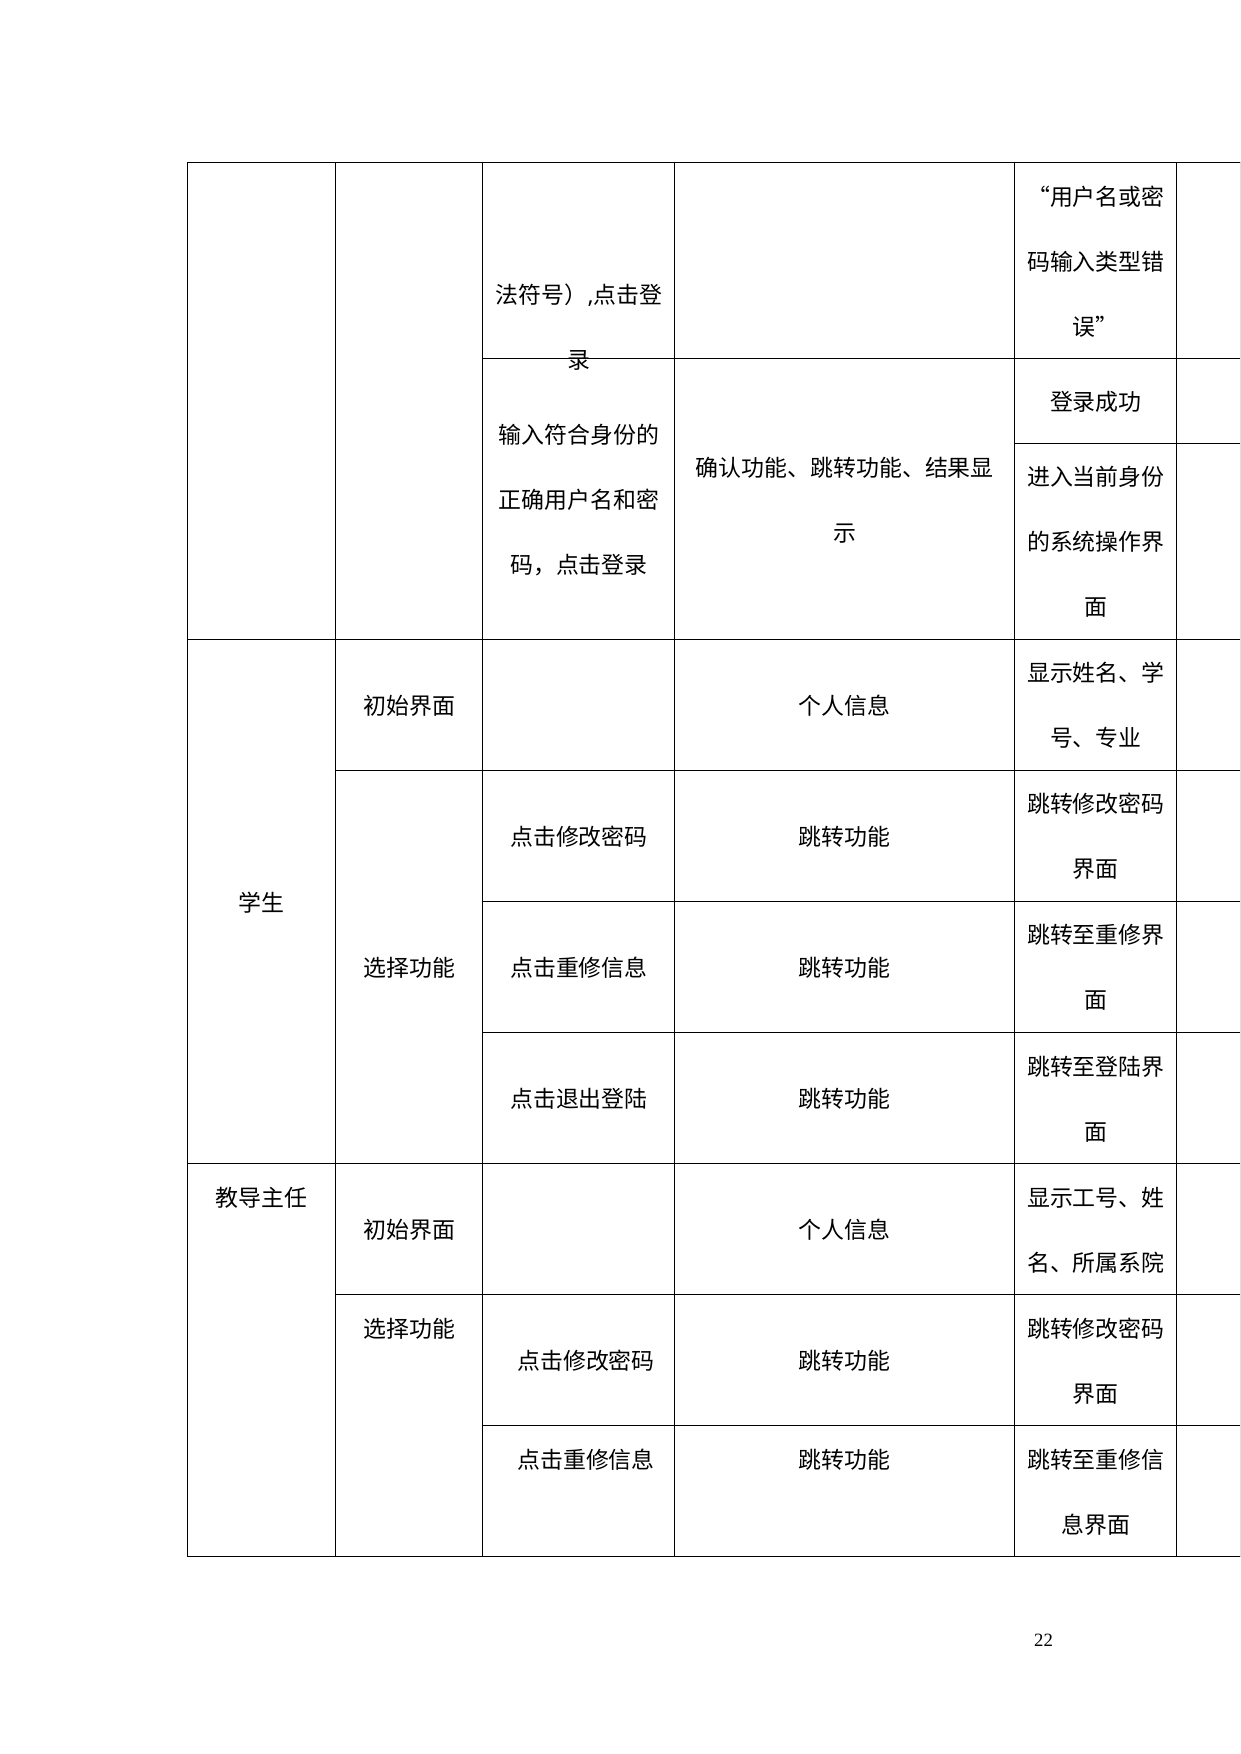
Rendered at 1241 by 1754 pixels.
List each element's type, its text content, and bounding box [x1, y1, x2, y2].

table_cell 点击修改密码 [483, 771, 674, 901]
table_cell 个人信息 [675, 1164, 1014, 1294]
table_cell 跳转至重修界面 [1015, 902, 1176, 1032]
table_cell [483, 640, 674, 769]
table_cell [1177, 1295, 1240, 1425]
table_cell 选择功能 [336, 771, 482, 1163]
table_cell 显示工号、姓名、所属系院 [1015, 1164, 1176, 1294]
table_cell 跳转功能 [675, 1295, 1014, 1425]
table_cell 输入符合身份的正确用户名和密码，点击登录 [483, 359, 674, 638]
table_cell [1177, 771, 1240, 901]
table_cell 确认功能、跳转功能、结果显示 [675, 359, 1014, 638]
table_cell 警告提示：“用户名或密码输入类型错误” [1015, 163, 1176, 358]
table_cell [1177, 640, 1240, 769]
table_cell 登录成功 [1015, 359, 1176, 442]
table_cell 选择功能 [336, 1295, 482, 1556]
table_cell 教导主任 [188, 1164, 335, 1556]
table_cell [1177, 359, 1240, 442]
table_cell 进入当前身份的系统操作界面 [1015, 444, 1176, 638]
table_cell [1177, 1426, 1240, 1556]
table_cell 点击重修信息 [483, 902, 674, 1032]
table_cell 个人信息 [675, 640, 1014, 769]
table_cell 显示姓名、学号、专业 [1015, 640, 1176, 769]
table_cell 跳转功能 [675, 902, 1014, 1032]
table_cell 跳转功能 [675, 1426, 1014, 1556]
table_cell 跳转至登陆界面 [1015, 1033, 1176, 1163]
table_cell 点击修改密码 [483, 1295, 674, 1425]
table_cell 点击退出登陆 [483, 1033, 674, 1163]
table_cell [1177, 1033, 1240, 1163]
table_cell 跳转修改密码界面 [1015, 1295, 1176, 1425]
table_cell 跳转至重修信息界面 [1015, 1426, 1176, 1556]
table_cell 初始界面 [336, 640, 482, 769]
table_cell 学生 [188, 640, 335, 1163]
table_cell 点击重修信息 [483, 1426, 674, 1556]
table_cell [1177, 902, 1240, 1032]
table_cell 初始界面 [336, 1164, 482, 1294]
table_cell 跳转功能 [675, 1033, 1014, 1163]
table_cell 跳转修改密码界面 [1015, 771, 1176, 901]
table_cell [1177, 1164, 1240, 1294]
table_cell [483, 1164, 674, 1294]
table_cell [1177, 163, 1240, 358]
table_cell [1177, 444, 1240, 638]
table_cell 跳转功能 [675, 771, 1014, 901]
